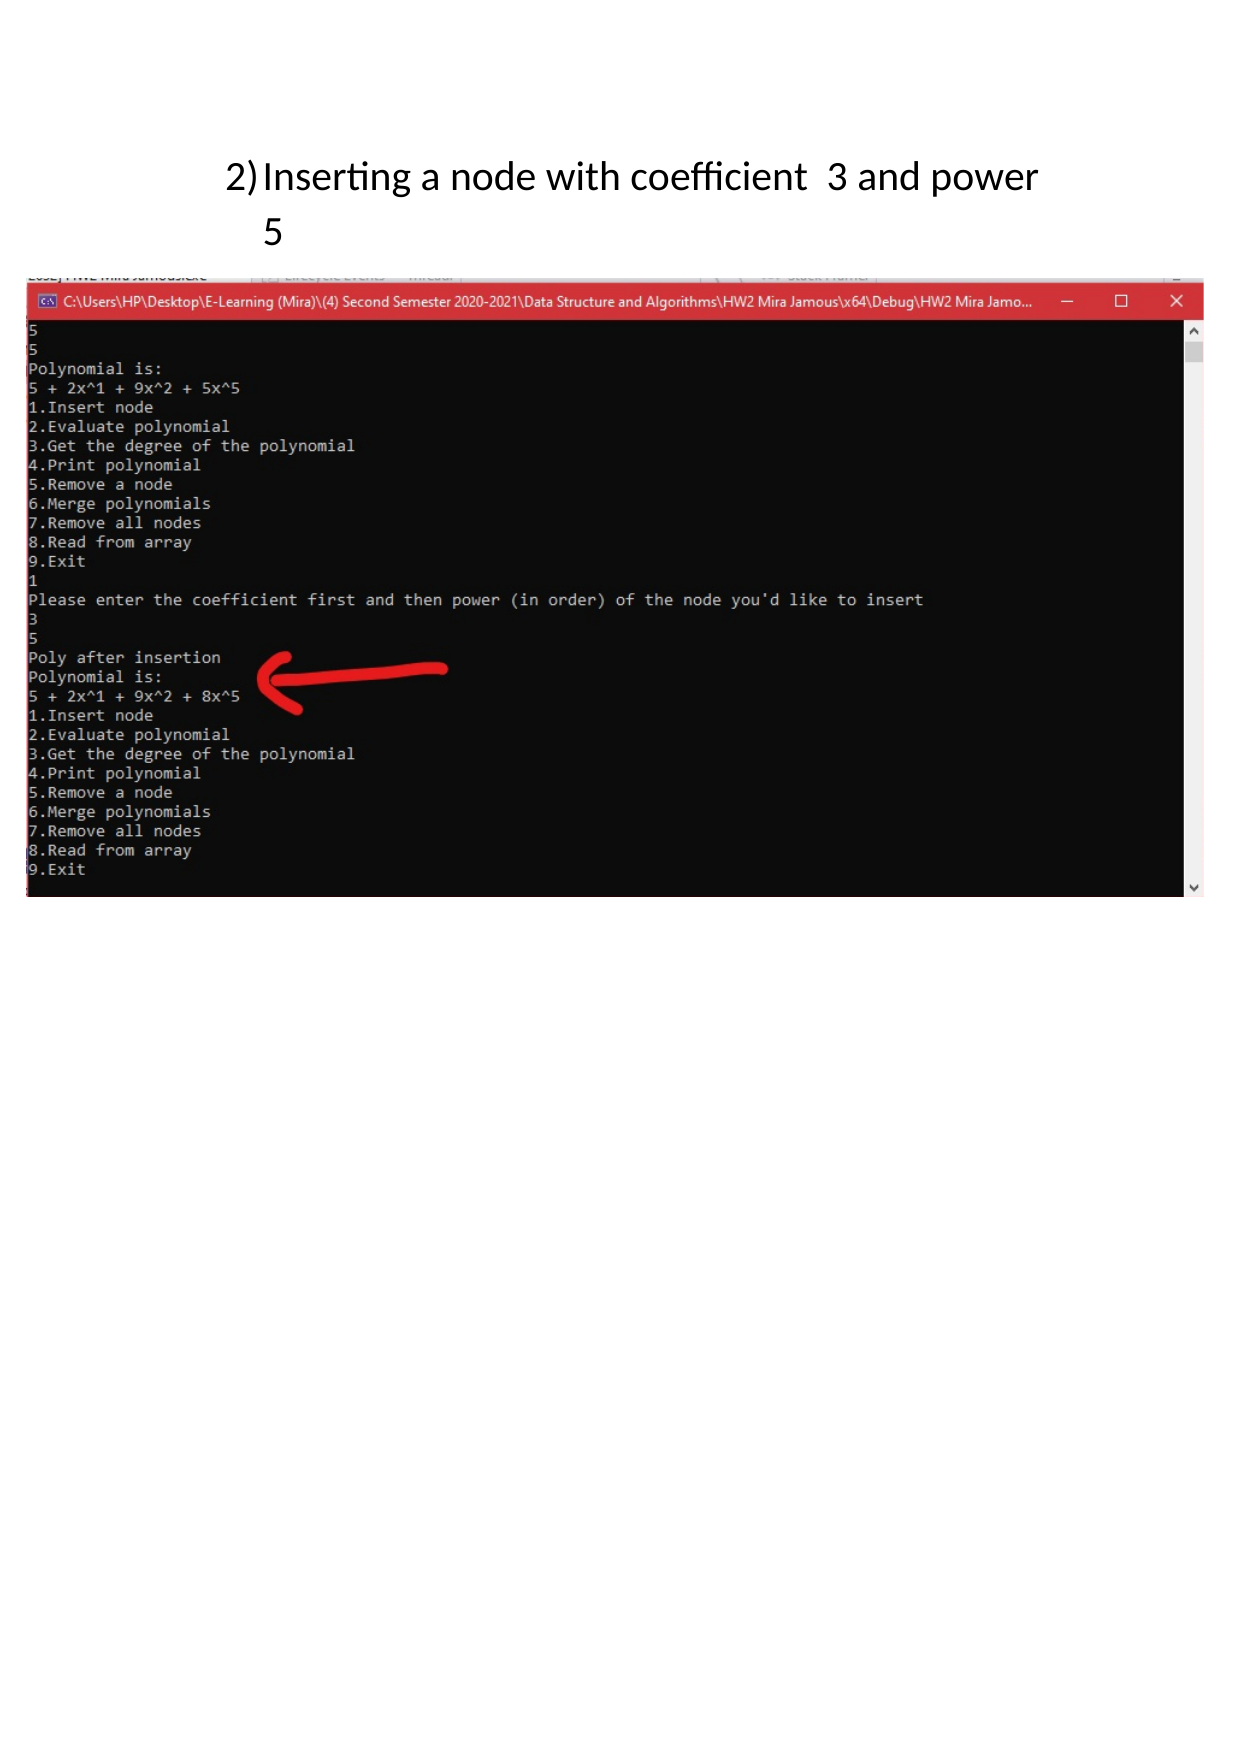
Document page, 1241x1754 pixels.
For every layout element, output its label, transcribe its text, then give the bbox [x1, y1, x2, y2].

list Inserting a node with coefficient 3 and power 5 [225, 150, 1053, 256]
picture [26, 278, 1203, 897]
